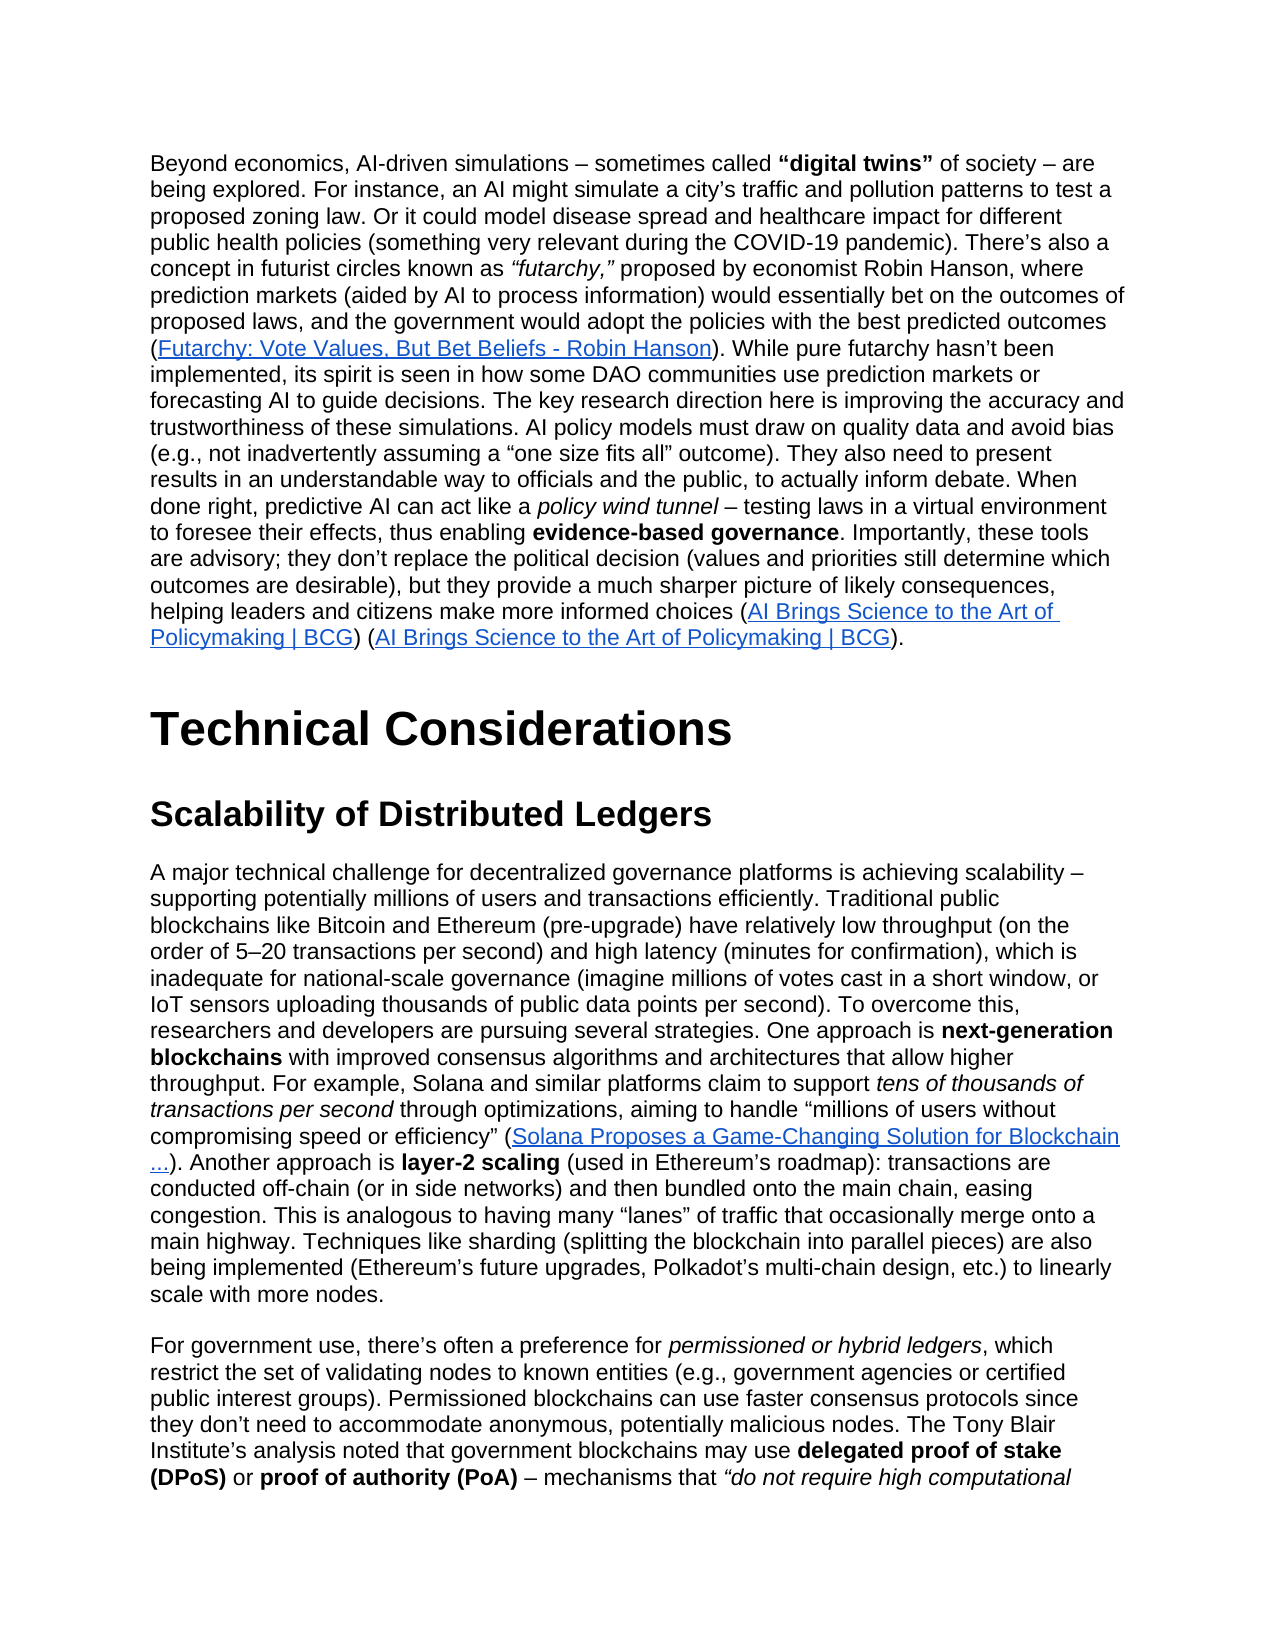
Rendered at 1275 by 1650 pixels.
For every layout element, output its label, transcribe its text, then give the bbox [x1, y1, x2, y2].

subtitle Technical Considerations [150, 701, 1125, 756]
text Beyond economics, AI-driven simulations – sometimes called “digital twins” of society – are being explored. For instance, an AI might simulate a city’s traffic and pollution patterns to test a proposed zoning law. Or it could model disease spread and healthcare impact for different public health policies (something very relevant during the COVID-19 pandemic). There’s also a concept in futurist circles known as “futarchy,” proposed by economist Robin Hanson, where prediction markets (aided by AI to process information) would essentially bet on the outcomes of proposed laws, and the government would adopt the policies with the best predicted outcomes (Futarchy: Vote Values, But Bet Beliefs - Robin Hanson). While pure futarchy hasn’t been implemented, its spirit is seen in how some DAO communities use prediction markets or forecasting AI to guide decisions. The key research direction here is improving the accuracy and trustworthiness of these simulations. AI policy models must draw on quality data and avoid bias (e.g., not inadvertently assuming a “one size fits all” outcome). They also need to present results in an understandable way to officials and the public, to actually inform debate. When done right, predictive AI can act like a policy wind tunnel – testing laws in a virtual environment to foresee their effects, thus enabling evidence-based governance. Importantly, these tools are advisory; they don’t replace the political decision (values and priorities still determine which outcomes are desirable), but they provide a much sharper picture of likely consequences, helping leaders and citizens make more informed choices (AI Brings Science to the Art of Policymaking | BCG) (AI Brings Science to the Art of Policymaking | BCG). [150, 150, 1125, 651]
text A major technical challenge for decentralized governance platforms is achieving scalability – supporting potentially millions of users and transactions efficiently. Traditional public blockchains like Bitcoin and Ethereum (pre-upgrade) have relatively low throughput (on the order of 5–20 transactions per second) and high latency (minutes for confirmation), which is inadequate for national-scale governance (imagine millions of votes cast in a short window, or IoT sensors uploading thousands of public data points per second). To overcome this, researchers and developers are pursuing several strategies. One approach is next-generation blockchains with improved consensus algorithms and architectures that allow higher throughput. For example, Solana and similar platforms claim to support tens of thousands of transactions per second through optimizations, aiming to handle “millions of users without compromising speed or efficiency” (Solana Proposes a Game-Changing Solution for Blockchain ...). Another approach is layer-2 scaling (used in Ethereum’s roadmap): transactions are conducted off-chain (or in side networks) and then bundled onto the main chain, easing congestion. This is analogous to having many “lanes” of traffic that occasionally merge onto a main highway. Techniques like sharding (splitting the blockchain into parallel pieces) are also being implemented (Ethereum’s future upgrades, Polkadot’s multi-chain design, etc.) to linearly scale with more nodes. [150, 859, 1125, 1307]
subtitle Scalability of Distributed Ledgers [150, 793, 1125, 834]
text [150, 1332, 1125, 1490]
